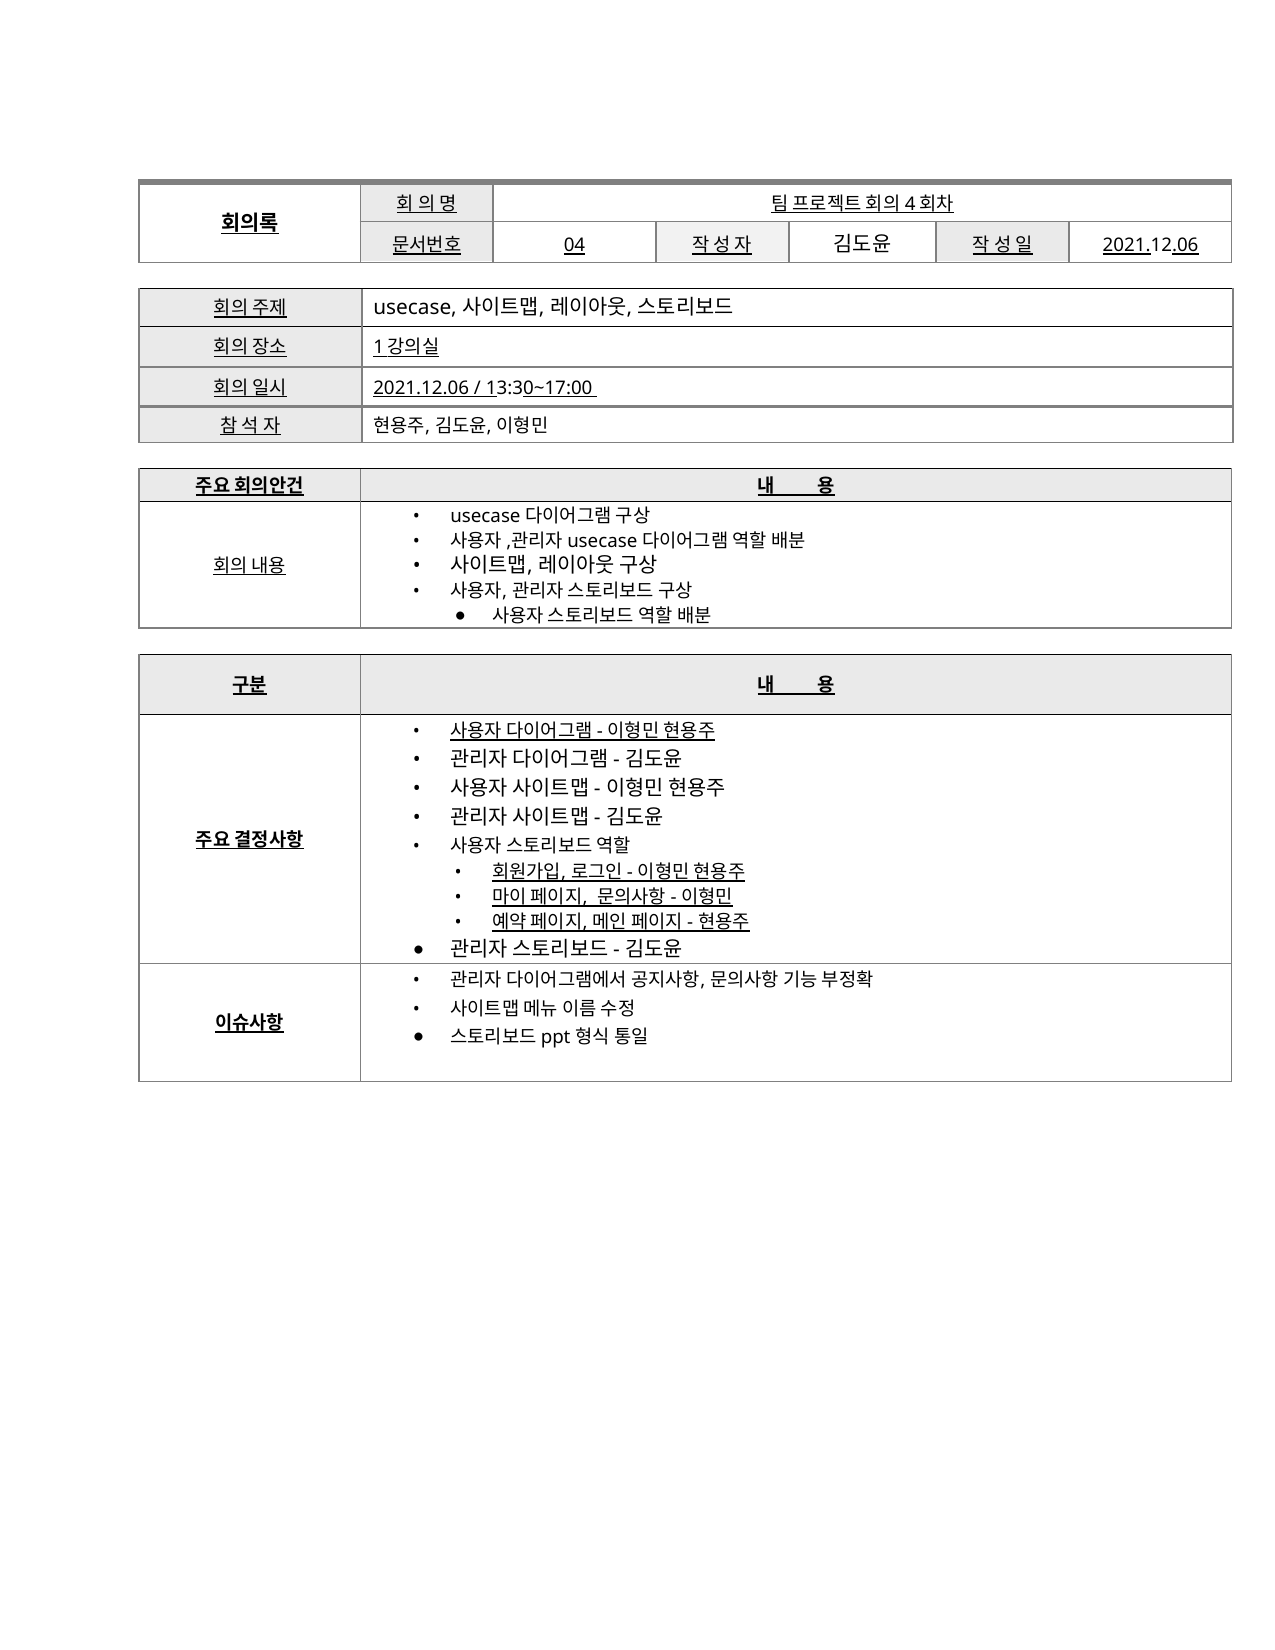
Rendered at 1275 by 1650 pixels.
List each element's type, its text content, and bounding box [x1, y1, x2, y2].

table_cell 현용주, 김도윤, 이형민 [363, 408, 1232, 442]
table_cell 회의 일시 [140, 368, 361, 405]
table_cell 2021.12.06 [1070, 222, 1231, 261]
table_cell 작 성 자 [657, 222, 788, 261]
table_cell usecase 다이어그램 구상 사용자 ,관리자 usecase 다이어그램 역할 배분 사이트맵, 레이아웃 구상 사용자, 관리자 스토리보드 구상 사용자 스토리보드 역할 배분 [361, 502, 1231, 627]
table_header 회의 주제 [140, 289, 361, 326]
table_header 회의록 [140, 185, 360, 261]
table_cell 1강의실 [363, 327, 1232, 366]
table_cell 04 [494, 222, 655, 261]
table_cell 회의 내용 [140, 502, 360, 627]
table_header usecase, 사이트맵, 레이아웃, 스토리보드 [363, 289, 1232, 326]
table_header 회 의 명 [361, 185, 492, 221]
table_cell 사용자 다이어그램 - 이형민 현용주 관리자 다이어그램 - 김도윤 사용자 사이트맵 - 이형민 현용주 관리자 사이트맵 - 김도윤 사용자 스토리보드 역할 회원가입, 로그인 - 이형민 현용주 마이 페이지, 문의사항 - 이형민 예약 페이지, 메인 페이지 - 현용주 관리자 스토리보드 - 김도윤 [361, 715, 1231, 962]
table_cell 작 성 일 [937, 222, 1068, 261]
table_header 내 용 [361, 655, 1231, 714]
table_cell 주요 결정사항 [140, 715, 360, 962]
table_cell 김도윤 [790, 222, 935, 261]
table_header 팀 프로젝트 회의 4회차 [494, 185, 1231, 221]
table_cell 이슈사항 [140, 964, 360, 1081]
table_header 구분 [140, 655, 360, 714]
table_header 내 용 [361, 469, 1231, 501]
table_cell 문서번호 [361, 222, 492, 261]
table_cell 회의 장소 [140, 327, 361, 366]
table_cell 2021.12.06 / 13:30~17:00 [363, 368, 1232, 405]
table_cell 관리자 다이어그램에서 공지사항, 문의사항 기능 부정확 사이트맵 메뉴 이름 수정 스토리보드 ppt 형식 통일 [361, 964, 1231, 1081]
table_cell 참 석 자 [140, 408, 361, 442]
table_header 주요 회의안건 [140, 469, 360, 501]
